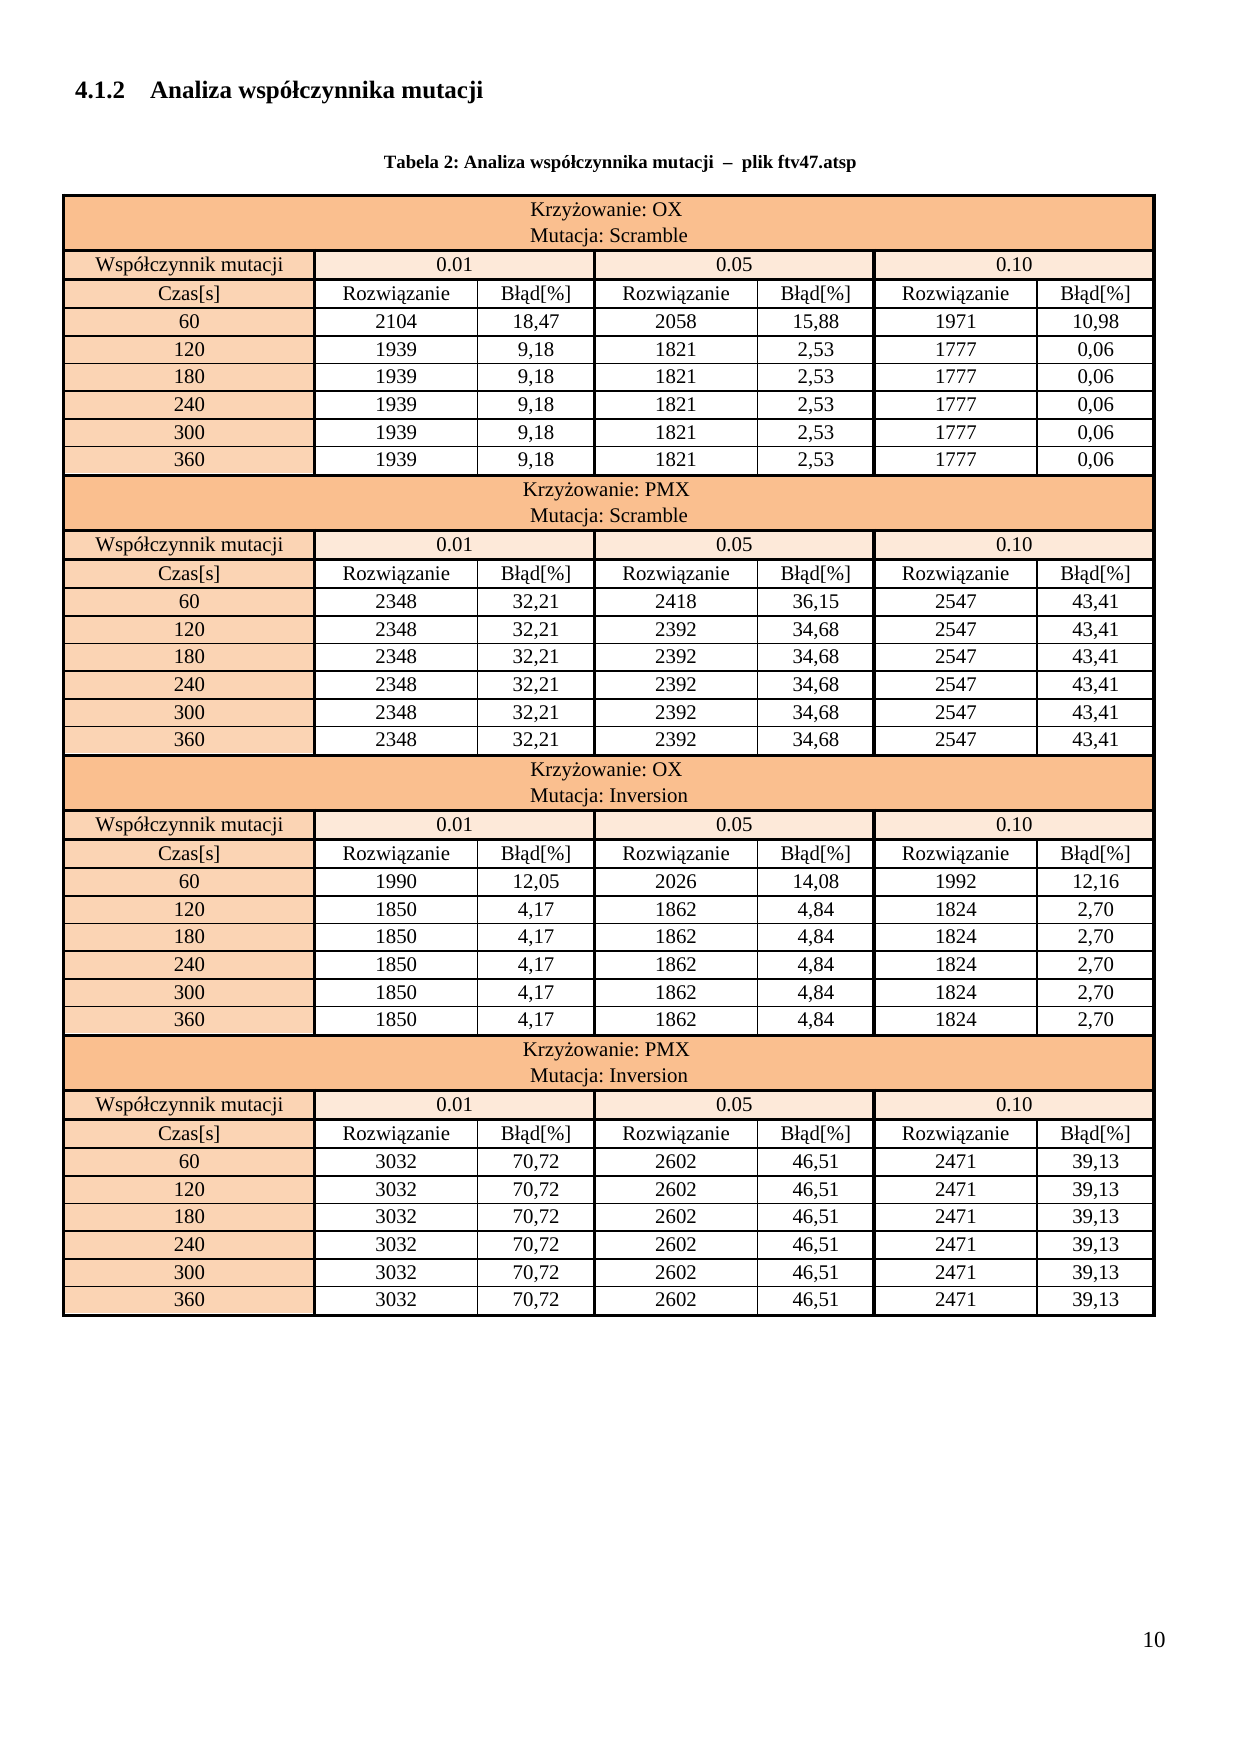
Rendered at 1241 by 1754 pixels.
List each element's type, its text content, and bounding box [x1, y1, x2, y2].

table_cell Współczynnik mutacji [65, 532, 313, 558]
table_cell 2602 [596, 1204, 757, 1230]
table_cell Czas[s] [65, 841, 313, 867]
table_cell 1862 [596, 1007, 757, 1033]
table_cell 2348 [316, 700, 477, 726]
table_cell 2,53 [758, 364, 872, 390]
table_cell 43,41 [1038, 617, 1152, 643]
table_cell 1939 [316, 420, 477, 446]
table_cell Czas[s] [65, 561, 313, 587]
table_cell 9,18 [478, 420, 593, 446]
table_cell Rozwiązanie [596, 841, 757, 867]
table_cell 0.05 [596, 1092, 872, 1118]
table_cell Błąd[%] [1038, 281, 1152, 307]
table_cell 1777 [876, 337, 1036, 363]
table_cell 32,21 [478, 589, 593, 615]
subtitle Analiza współczynnika mutacji [75, 75, 1165, 104]
table_cell 32,21 [478, 617, 593, 643]
table_cell 1824 [876, 897, 1036, 923]
table_cell 300 [65, 1260, 313, 1286]
table_cell Współczynnik mutacji [65, 812, 313, 838]
table_cell 4,84 [758, 897, 872, 923]
table_cell 1821 [596, 420, 757, 446]
table_cell 1939 [316, 447, 477, 473]
table_cell 1777 [876, 420, 1036, 446]
table_cell 70,72 [478, 1287, 593, 1313]
table_cell 2,53 [758, 447, 872, 473]
table_cell Rozwiązanie [876, 841, 1036, 867]
table_cell Rozwiązanie [596, 281, 757, 307]
table_cell 2602 [596, 1260, 757, 1286]
table_cell 0.01 [316, 1092, 593, 1118]
table_cell 0.05 [596, 532, 872, 558]
table_cell 4,17 [478, 924, 593, 950]
table_cell 0.10 [876, 812, 1152, 838]
table_cell 2602 [596, 1232, 757, 1258]
table_cell 1850 [316, 897, 477, 923]
table_cell 300 [65, 700, 313, 726]
table_cell 180 [65, 644, 313, 670]
table_cell 60 [65, 1149, 313, 1175]
table_cell 2602 [596, 1177, 757, 1203]
table_cell 2348 [316, 644, 477, 670]
table_cell 39,13 [1038, 1149, 1152, 1175]
table_cell 39,13 [1038, 1287, 1152, 1313]
table_cell 46,51 [758, 1232, 872, 1258]
table_cell 1777 [876, 364, 1036, 390]
table_cell Błąd[%] [478, 841, 593, 867]
table_cell 0,06 [1038, 392, 1152, 418]
table_cell 46,51 [758, 1287, 872, 1313]
table_cell 2026 [596, 869, 757, 895]
table_cell Rozwiązanie [596, 1121, 757, 1147]
table_cell 2392 [596, 700, 757, 726]
table_cell Krzyżowanie: PMX Mutacja: Scramble [65, 477, 1152, 529]
table_cell 9,18 [478, 337, 593, 363]
table_cell 1850 [316, 1007, 477, 1033]
table_cell 70,72 [478, 1177, 593, 1203]
table_cell Błąd[%] [1038, 561, 1152, 587]
table_cell 0.01 [316, 532, 593, 558]
table_cell Rozwiązanie [596, 561, 757, 587]
table_cell 3032 [316, 1204, 477, 1230]
table_cell Rozwiązanie [316, 1121, 477, 1147]
table_cell 32,21 [478, 644, 593, 670]
table_cell 0.10 [876, 252, 1152, 278]
table_cell 1821 [596, 392, 757, 418]
table_cell 4,84 [758, 952, 872, 978]
table_cell 1824 [876, 952, 1036, 978]
table_cell 4,84 [758, 1007, 872, 1033]
table_cell Krzyżowanie: PMX Mutacja: Inversion [65, 1037, 1152, 1089]
table_cell 1821 [596, 447, 757, 473]
table_cell Błąd[%] [1038, 1121, 1152, 1147]
table_cell Czas[s] [65, 1121, 313, 1147]
table_cell 3032 [316, 1232, 477, 1258]
table_cell Rozwiązanie [876, 561, 1036, 587]
table_cell 180 [65, 924, 313, 950]
table_cell 12,05 [478, 869, 593, 895]
table_header Krzyżowanie: OX Mutacja: Scramble [65, 197, 1152, 249]
table_cell 1824 [876, 1007, 1036, 1033]
table_cell 120 [65, 1177, 313, 1203]
table_cell 1939 [316, 392, 477, 418]
table_cell 2348 [316, 727, 477, 753]
table_cell 34,68 [758, 644, 872, 670]
table_cell 46,51 [758, 1149, 872, 1175]
table_cell 2418 [596, 589, 757, 615]
table_cell 1824 [876, 980, 1036, 1006]
table_cell 2602 [596, 1287, 757, 1313]
table_cell 10,98 [1038, 309, 1152, 335]
table_cell 3032 [316, 1260, 477, 1286]
table_cell 4,17 [478, 1007, 593, 1033]
table_cell 9,18 [478, 447, 593, 473]
table_cell 12,16 [1038, 869, 1152, 895]
table_cell 46,51 [758, 1177, 872, 1203]
table_cell 1990 [316, 869, 477, 895]
table_cell 2547 [876, 589, 1036, 615]
table_cell 300 [65, 420, 313, 446]
table_cell 2058 [596, 309, 757, 335]
table_cell 2471 [876, 1260, 1036, 1286]
table_cell 0,06 [1038, 447, 1152, 473]
table_cell 2348 [316, 617, 477, 643]
table_cell 2,53 [758, 420, 872, 446]
table_cell 1862 [596, 924, 757, 950]
table_cell 2,70 [1038, 980, 1152, 1006]
table_cell Rozwiązanie [876, 281, 1036, 307]
table_cell Błąd[%] [758, 841, 872, 867]
table_cell 240 [65, 392, 313, 418]
table_cell 36,15 [758, 589, 872, 615]
table_cell 39,13 [1038, 1232, 1152, 1258]
table_cell 39,13 [1038, 1260, 1152, 1286]
table_cell 2547 [876, 644, 1036, 670]
table_cell 180 [65, 1204, 313, 1230]
table_cell 9,18 [478, 364, 593, 390]
table_cell 240 [65, 672, 313, 698]
table_cell 70,72 [478, 1260, 593, 1286]
table_cell 0.01 [316, 812, 593, 838]
table_cell 2,53 [758, 337, 872, 363]
table_cell 2,70 [1038, 924, 1152, 950]
table_cell 1777 [876, 447, 1036, 473]
table_cell 39,13 [1038, 1204, 1152, 1230]
text Tabela 2: Analiza współczynnika mutacji – plik ftv47.atsp [75, 151, 1165, 173]
table_cell 60 [65, 869, 313, 895]
table_cell 14,08 [758, 869, 872, 895]
table_cell 2471 [876, 1232, 1036, 1258]
table_cell 60 [65, 309, 313, 335]
table_cell Czas[s] [65, 281, 313, 307]
table_cell 1850 [316, 980, 477, 1006]
table_cell 2547 [876, 700, 1036, 726]
table_cell 15,88 [758, 309, 872, 335]
table_cell 32,21 [478, 700, 593, 726]
table_cell 2392 [596, 617, 757, 643]
table_cell 2392 [596, 727, 757, 753]
table_cell 120 [65, 897, 313, 923]
table_cell 43,41 [1038, 700, 1152, 726]
table_cell 0.10 [876, 532, 1152, 558]
table_cell 1850 [316, 952, 477, 978]
table_cell 0,06 [1038, 337, 1152, 363]
table_cell Błąd[%] [1038, 841, 1152, 867]
table_cell 2602 [596, 1149, 757, 1175]
table_cell 1824 [876, 924, 1036, 950]
table_cell 4,84 [758, 980, 872, 1006]
table_cell 2547 [876, 617, 1036, 643]
table_cell 1862 [596, 980, 757, 1006]
table_cell 1939 [316, 364, 477, 390]
table_cell 2348 [316, 589, 477, 615]
table_cell 2392 [596, 644, 757, 670]
table_cell 1939 [316, 337, 477, 363]
table_cell 300 [65, 980, 313, 1006]
table_cell 43,41 [1038, 644, 1152, 670]
table_cell 4,17 [478, 897, 593, 923]
table_cell 360 [65, 727, 313, 753]
table_cell 1821 [596, 337, 757, 363]
table_cell 1862 [596, 952, 757, 978]
table_cell 1777 [876, 392, 1036, 418]
table_cell 18,47 [478, 309, 593, 335]
table_cell Współczynnik mutacji [65, 1092, 313, 1118]
table_cell 34,68 [758, 727, 872, 753]
table_cell 43,41 [1038, 589, 1152, 615]
table_cell 360 [65, 1007, 313, 1033]
table_cell 9,18 [478, 392, 593, 418]
table_cell 2471 [876, 1177, 1036, 1203]
table_cell Błąd[%] [758, 281, 872, 307]
table_cell 70,72 [478, 1204, 593, 1230]
table_cell 4,17 [478, 980, 593, 1006]
table_cell Rozwiązanie [316, 281, 477, 307]
table_cell 46,51 [758, 1204, 872, 1230]
table_cell 2471 [876, 1149, 1036, 1175]
table_cell 34,68 [758, 700, 872, 726]
table_cell 0.10 [876, 1092, 1152, 1118]
table_cell 2547 [876, 727, 1036, 753]
table_cell 0.05 [596, 812, 872, 838]
table_cell 1862 [596, 897, 757, 923]
table_cell 1992 [876, 869, 1036, 895]
table_cell 70,72 [478, 1149, 593, 1175]
table_cell 0.05 [596, 252, 872, 278]
table_cell 360 [65, 447, 313, 473]
table_cell Krzyżowanie: OX Mutacja: Inversion [65, 757, 1152, 809]
table_cell 180 [65, 364, 313, 390]
table_cell 2,70 [1038, 897, 1152, 923]
table_cell Błąd[%] [758, 1121, 872, 1147]
table_cell Rozwiązanie [316, 561, 477, 587]
table_cell Błąd[%] [758, 561, 872, 587]
table_cell 34,68 [758, 672, 872, 698]
table_cell 34,68 [758, 617, 872, 643]
table_cell 4,17 [478, 952, 593, 978]
table_cell 0.01 [316, 252, 593, 278]
table_cell Błąd[%] [478, 1121, 593, 1147]
table_cell 46,51 [758, 1260, 872, 1286]
table_cell 2348 [316, 672, 477, 698]
table_cell 3032 [316, 1149, 477, 1175]
table_cell 2392 [596, 672, 757, 698]
table_cell Błąd[%] [478, 561, 593, 587]
table_cell 2104 [316, 309, 477, 335]
table_cell 2,70 [1038, 1007, 1152, 1033]
table_cell 39,13 [1038, 1177, 1152, 1203]
table_cell 32,21 [478, 727, 593, 753]
table_cell 0,06 [1038, 420, 1152, 446]
table_cell 32,21 [478, 672, 593, 698]
table_cell 2471 [876, 1204, 1036, 1230]
table_cell 120 [65, 617, 313, 643]
table_cell 2471 [876, 1287, 1036, 1313]
table_cell 43,41 [1038, 672, 1152, 698]
table_cell 2,53 [758, 392, 872, 418]
table_cell 1850 [316, 924, 477, 950]
table_cell Rozwiązanie [876, 1121, 1036, 1147]
table_cell 2,70 [1038, 952, 1152, 978]
table_cell 3032 [316, 1287, 477, 1313]
table_cell 2547 [876, 672, 1036, 698]
table_cell Błąd[%] [478, 281, 593, 307]
table_cell 1821 [596, 364, 757, 390]
table_cell 3032 [316, 1177, 477, 1203]
table_cell 240 [65, 1232, 313, 1258]
table_cell 43,41 [1038, 727, 1152, 753]
table_cell 120 [65, 337, 313, 363]
table_cell 360 [65, 1287, 313, 1313]
table_cell Współczynnik mutacji [65, 252, 313, 278]
table_cell 240 [65, 952, 313, 978]
table_cell 60 [65, 589, 313, 615]
table_cell 0,06 [1038, 364, 1152, 390]
table_cell 70,72 [478, 1232, 593, 1258]
table_cell 1971 [876, 309, 1036, 335]
table_cell 4,84 [758, 924, 872, 950]
table_cell Rozwiązanie [316, 841, 477, 867]
